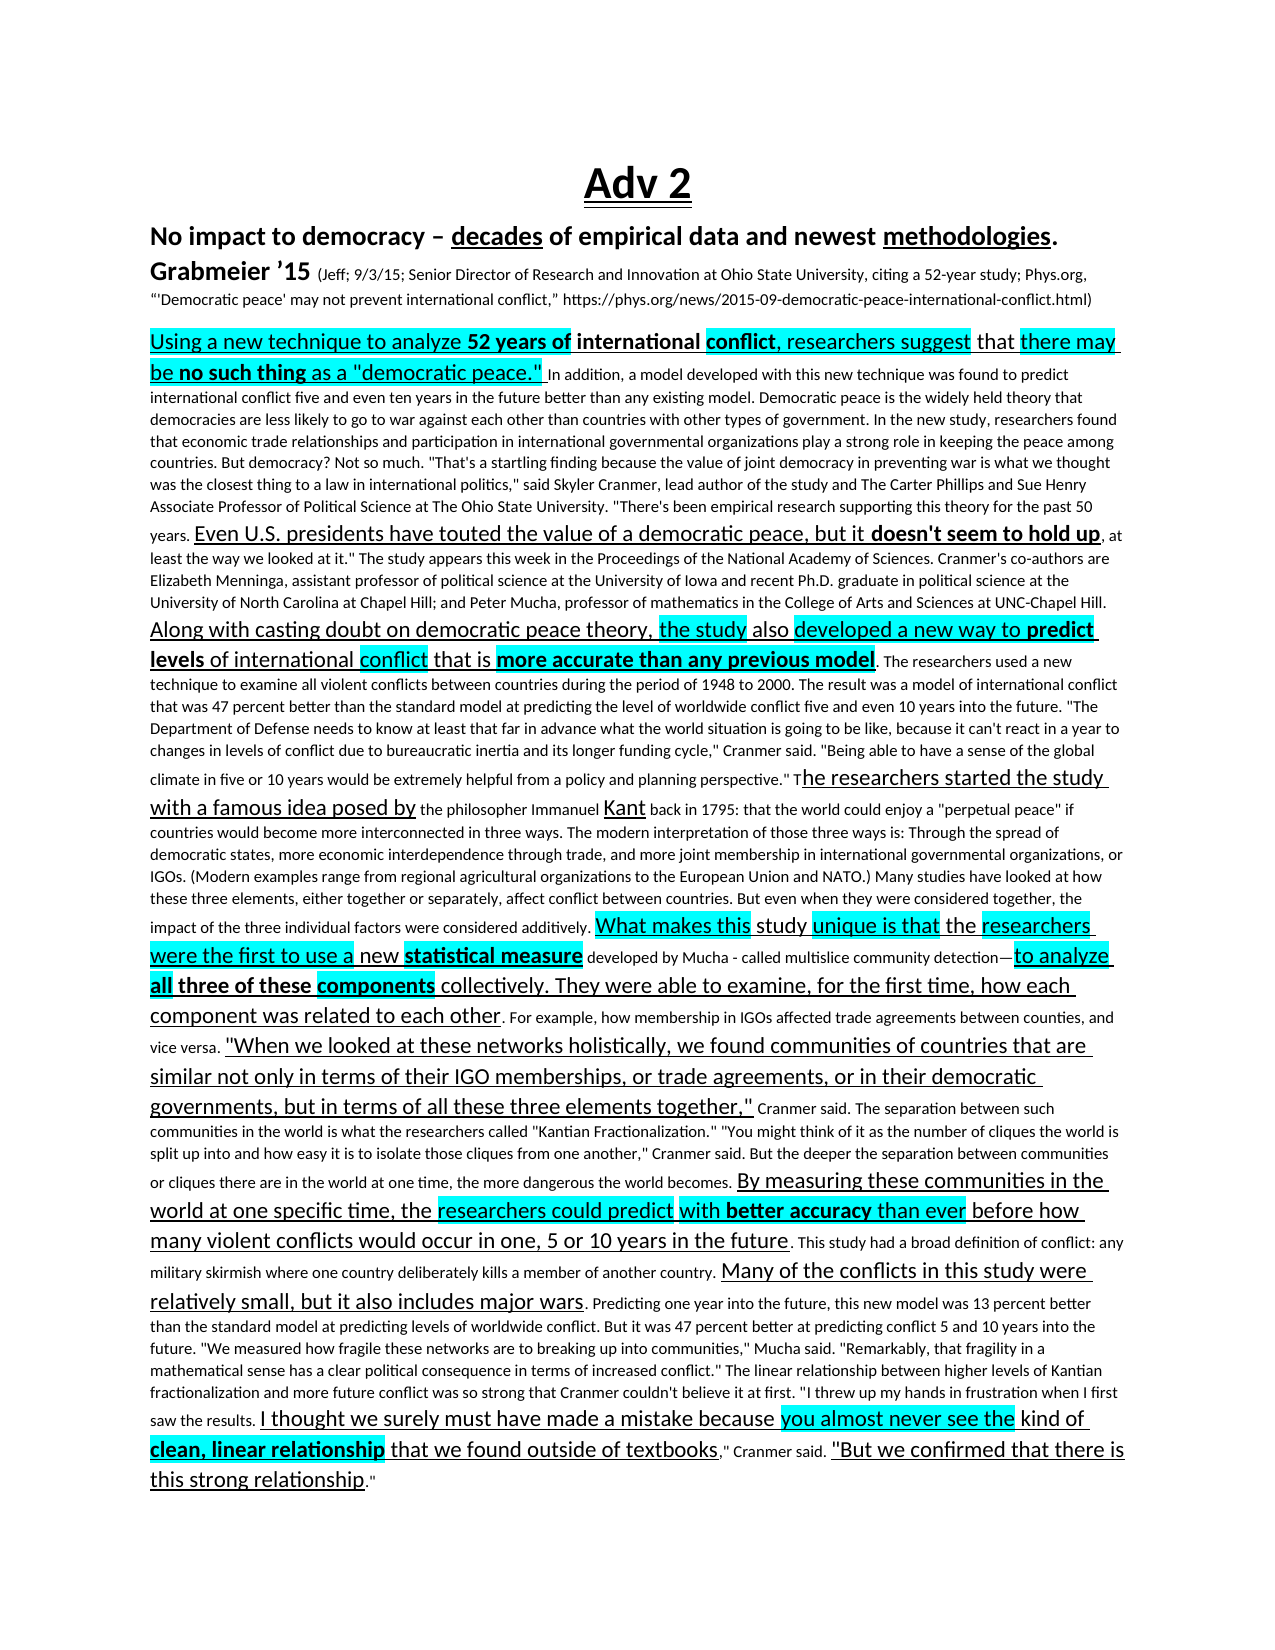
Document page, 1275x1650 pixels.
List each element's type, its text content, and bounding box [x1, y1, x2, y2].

text Adv 2 [150, 154, 1125, 210]
text Using a new technique to analyze 52 years of international conflict, researchers suggest that there may be no such thing as a "democratic peace." In addition, a model developed with this new technique was found to predict international conflict five and even ten years in the future better than any existing model. Democratic peace is the widely held theory that democracies are less likely to go to war against each other than countries with other types of government. In the new study, researchers found that economic trade relationships and participation in international governmental organizations play a strong role in keeping the peace among countries. But democracy? Not so much. "That's a startling finding because the value of joint democracy in preventing war is what we thought was the closest thing to a law in international politics," said Skyler Cranmer, lead author of the study and The Carter Phillips and Sue Henry Associate Professor of Political Science at The Ohio State University. "There's been empirical research supporting this theory for the past 50 years. Even U.S. presidents have touted the value of a democratic peace, but it doesn't seem to hold up, at least the way we looked at it." The study appears this week in the Proceedings of the National Academy of Sciences. Cranmer's co-authors are Elizabeth Menninga, assistant professor of political science at the University of Iowa and recent Ph.D. graduate in political science at the University of North Carolina at Chapel Hill; and Peter Mucha, professor of mathematics in the College of Arts and Sciences at UNC-Chapel Hill. Along with casting doubt on democratic peace theory, the study also developed a new way to predict levels of international conflict that is more accurate than any previous model. The researchers used a new technique to examine all violent conflicts between countries during the period of 1948 to 2000. The result was a model of international conflict that was 47 percent better than the standard model at predicting the level of worldwide conflict five and even 10 years into the future. "The Department of Defense needs to know at least that far in advance what the world situation is going to be like, because it can't react in a year to changes in levels of conflict due to bureaucratic inertia and its longer funding cycle," Cranmer said. "Being able to have a sense of the global climate in five or 10 years would be extremely helpful from a policy and planning perspective." The researchers started the study with a famous idea posed by the philosopher Immanuel Kant back in 1795: that the world could enjoy a "perpetual peace" if countries would become more interconnected in three ways. The modern interpretation of those three ways is: Through the spread of democratic states, more economic interdependence through trade, and more joint membership in international governmental organizations, or IGOs. (Modern examples range from regional agricultural organizations to the European Union and NATO.) Many studies have looked at how these three elements, either together or separately, affect conflict between countries. But even when they were considered together, the impact of the three individual factors were considered additively. What makes this study unique is that the researchers were the first to use a new statistical measure developed by Mucha - called multislice community detection—to analyze all three of these components collectively. They were able to examine, for the first time, how each component was related to each other. For example, how membership in IGOs affected trade agreements between counties, and vice versa. "When we looked at these networks holistically, we found communities of countries that are similar not only in terms of their IGO memberships, or trade agreements, or in their democratic governments, but in terms of all these three elements together," Cranmer said. The separation between such communities in the world is what the researchers called "Kantian Fractionalization." "You might think of it as the number of cliques the world is split up into and how easy it is to isolate those cliques from one another," Cranmer said. But the deeper the separation between communities or cliques there are in the world at one time, the more dangerous the world becomes. By measuring these communities in the world at one specific time, the researchers could predict with better accuracy than ever before how many violent conflicts would occur in one, 5 or 10 years in the future. This study had a broad definition of conflict: any military skirmish where one country deliberately kills a member of another country. Many of the conflicts in this study were relatively small, but it also includes major wars. Predicting one year into the future, this new model was 13 percent better than the standard model at predicting levels of worldwide conflict. But it was 47 percent better at predicting conflict 5 and 10 years into the future. "We measured how fragile these networks are to breaking up into communities," Mucha said. "Remarkably, that fragility in a mathematical sense has a clear political consequence in terms of increased conflict." The linear relationship between higher levels of Kantian fractionalization and more future conflict was so strong that Cranmer couldn't believe it at first. "I threw up my hands in frustration when I first saw the results. I thought we surely must have made a mistake because you almost never see the kind of clean, linear relationship that we found outside of textbooks," Cranmer said. "But we confirmed that there is this strong relationship." [150, 327, 1125, 1493]
text Grabmeier ’15 (Jeff; 9/3/15; Senior Director of Research and Innovation at Ohio State University, citing a 52-year study; Phys.org, “'Democratic peace' may not prevent international conflict,” https://phys.org/news/2015-09-democratic-peace-international-conflict.html) [150, 254, 1125, 309]
text No impact to democracy – decades of empirical data and newest methodologies. [150, 219, 1125, 252]
